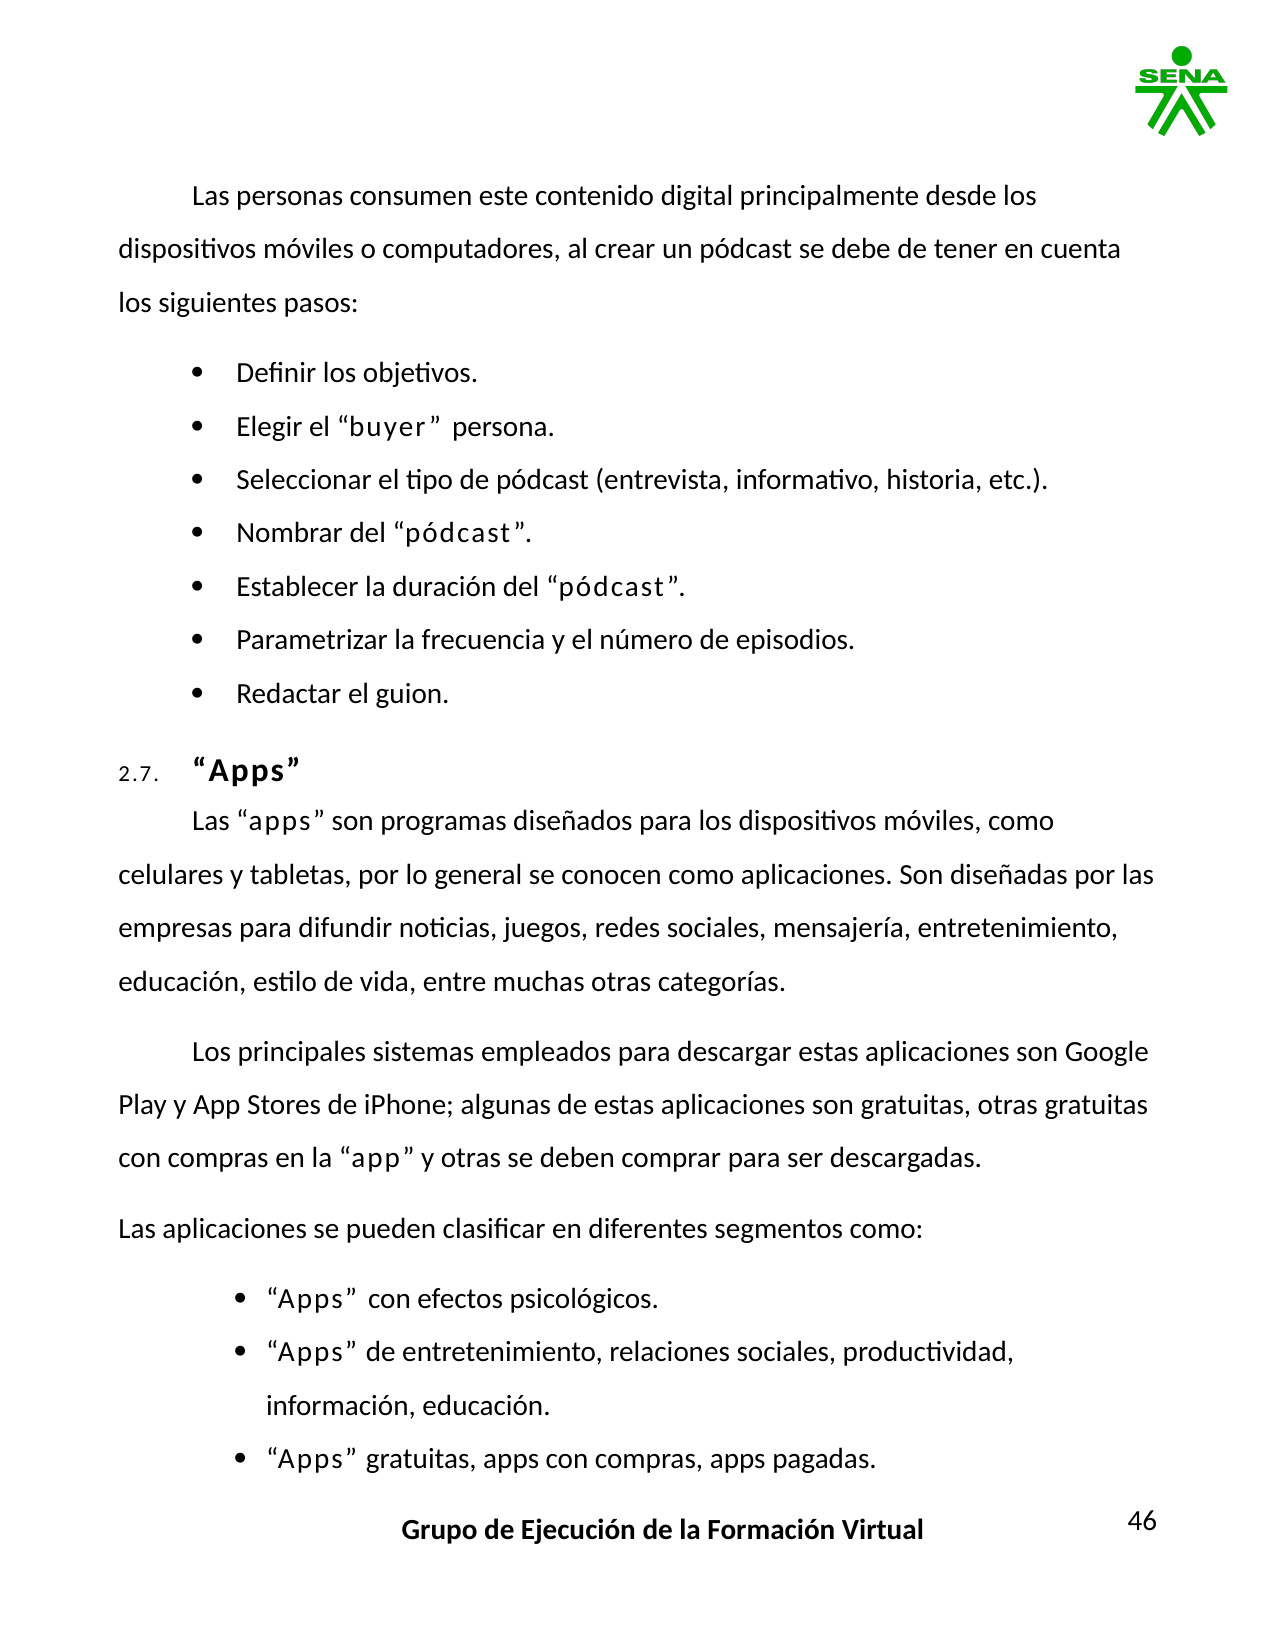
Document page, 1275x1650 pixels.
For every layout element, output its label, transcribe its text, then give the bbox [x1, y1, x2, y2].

text Las “apps” son programas diseñados para los dispositivos móviles, como celulares y tabletas, por lo general se conocen como aplicaciones. Son diseñadas por las empresas para difundir noticias, juegos, redes sociales, mensajería, entretenimiento, educación, estilo de vida, entre muchas otras categorías. [118, 802, 1157, 998]
text Las aplicaciones se pueden clasificar en diferentes segmentos como: [118, 1210, 1157, 1245]
list Establecer la duración del “pódcast”. [192, 568, 1157, 603]
list “Apps” con efectos psicológicos. [235, 1280, 1157, 1315]
list Nombrar del “pódcast”. [192, 514, 1157, 550]
subtitle “Apps” [118, 749, 1157, 790]
list “Apps” gratuitas, apps con compras, apps pagadas. [235, 1440, 1157, 1476]
list Parametrizar la frecuencia y el número de episodios. [192, 621, 1157, 657]
list “Apps” de entretenimiento, relaciones sociales, productividad, información, educación. [235, 1333, 1157, 1422]
list Seleccionar el tipo de pódcast (entrevista, informativo, historia, etc.). [192, 461, 1157, 497]
picture [1135, 46, 1228, 136]
list Definir los objetivos. [192, 354, 1157, 390]
list Elegir el “buyer” persona. [192, 408, 1157, 443]
text Los principales sistemas empleados para descargar estas aplicaciones son Google Play y App Stores de iPhone; algunas de estas aplicaciones son gratuitas, otras gratuitas con compras en la “app” y otras se deben comprar para ser descargadas. [118, 1033, 1157, 1175]
text Las personas consumen este contenido digital principalmente desde los dispositivos móviles o computadores, al crear un pódcast se debe de tener en cuenta los siguientes pasos: [118, 177, 1157, 320]
list Redactar el guion. [192, 675, 1157, 710]
